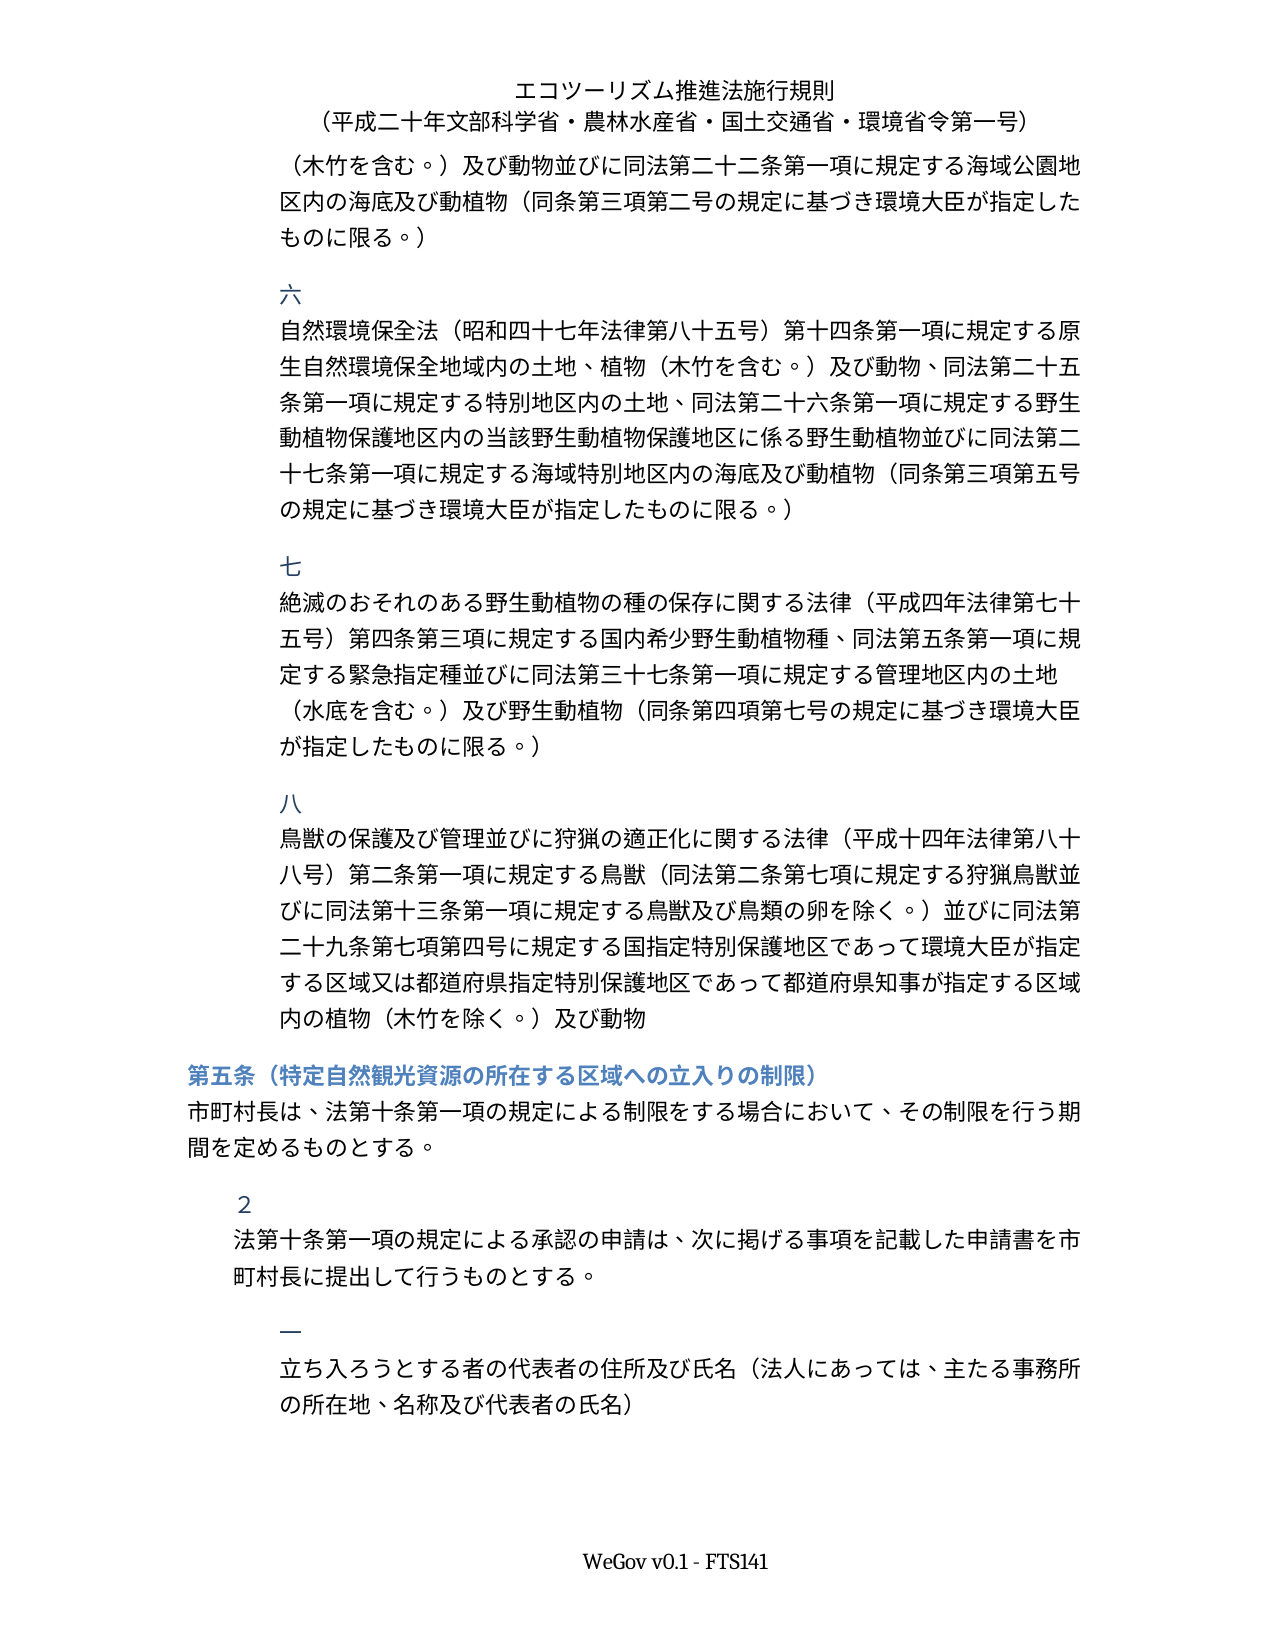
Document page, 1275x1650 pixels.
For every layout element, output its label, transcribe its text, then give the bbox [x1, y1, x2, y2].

text 鳥獣の保護及び管理並びに狩猟の適正化に関する法律（平成十四年法律第八十八号）第二条第一項に規定する鳥獣（同法第二条第七項に規定する狩猟鳥獣並びに同法第十三条第一項に規定する鳥獣及び鳥類の卵を除く。）並びに同法第二十九条第七項第四号に規定する国指定特別保護地区であって環境大臣が指定する区域又は都道府県指定特別保護地区であって都道府県知事が指定する区域内の植物（木竹を除く。）及び動物 [279, 823, 1087, 1034]
subtitle 八 [279, 787, 1087, 819]
subtitle ２ [233, 1188, 1087, 1220]
text 立ち入ろうとする者の代表者の住所及び氏名（法人にあっては、主たる事務所の所在地、名称及び代表者の氏名） [279, 1353, 1087, 1420]
subtitle 一 [279, 1317, 1087, 1348]
text 法第十条第一項の規定による承認の申請は、次に掲げる事項を記載した申請書を市町村長に提出して行うものとする。 [233, 1224, 1087, 1292]
text 市町村長は、法第十条第一項の規定による制限をする場合において、その制限を行う期間を定めるものとする。 [187, 1096, 1087, 1163]
text 自然環境保全法（昭和四十七年法律第八十五号）第十四条第一項に規定する原生自然環境保全地域内の土地、植物（木竹を含む。）及び動物、同法第二十五条第一項に規定する特別地区内の土地、同法第二十六条第一項に規定する野生動植物保護地区内の当該野生動植物保護地区に係る野生動植物並びに同法第二十七条第一項に規定する海域特別地区内の海底及び動植物（同条第三項第五号の規定に基づき環境大臣が指定したものに限る。） [279, 314, 1087, 526]
text 絶滅のおそれのある野生動植物の種の保存に関する法律（平成四年法律第七十五号）第四条第三項に規定する国内希少野生動植物種、同法第五条第一項に規定する緊急指定種並びに同法第三十七条第一項に規定する管理地区内の土地（水底を含む。）及び野生動植物（同条第四項第七号の規定に基づき環境大臣が指定したものに限る。） [279, 587, 1087, 762]
subtitle 七 [279, 551, 1087, 582]
subtitle 第五条（特定自然観光資源の所在する区域への立入りの制限） [187, 1060, 1087, 1091]
subtitle 六 [279, 279, 1087, 310]
